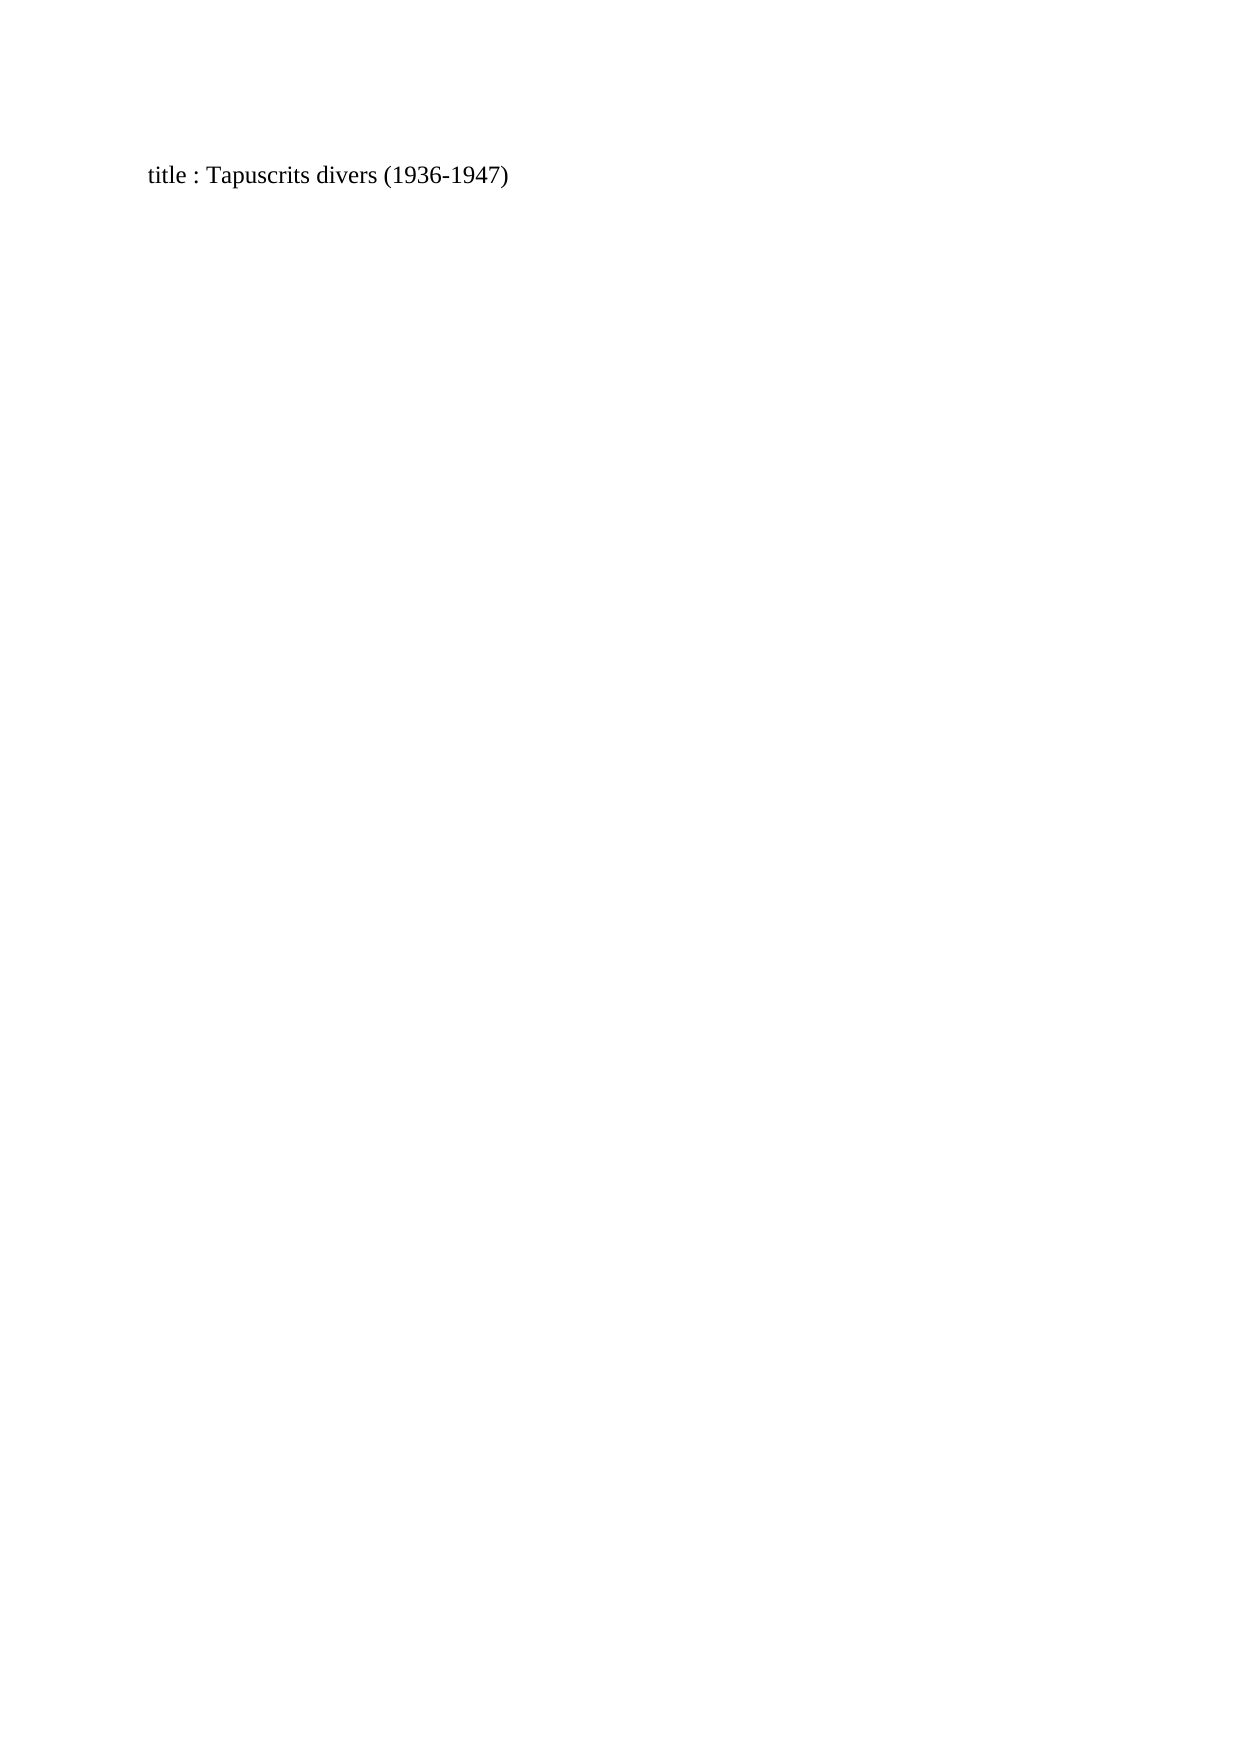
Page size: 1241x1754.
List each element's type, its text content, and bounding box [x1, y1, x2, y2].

text title : Tapuscrits divers (1936-1947) [148, 160, 1093, 189]
